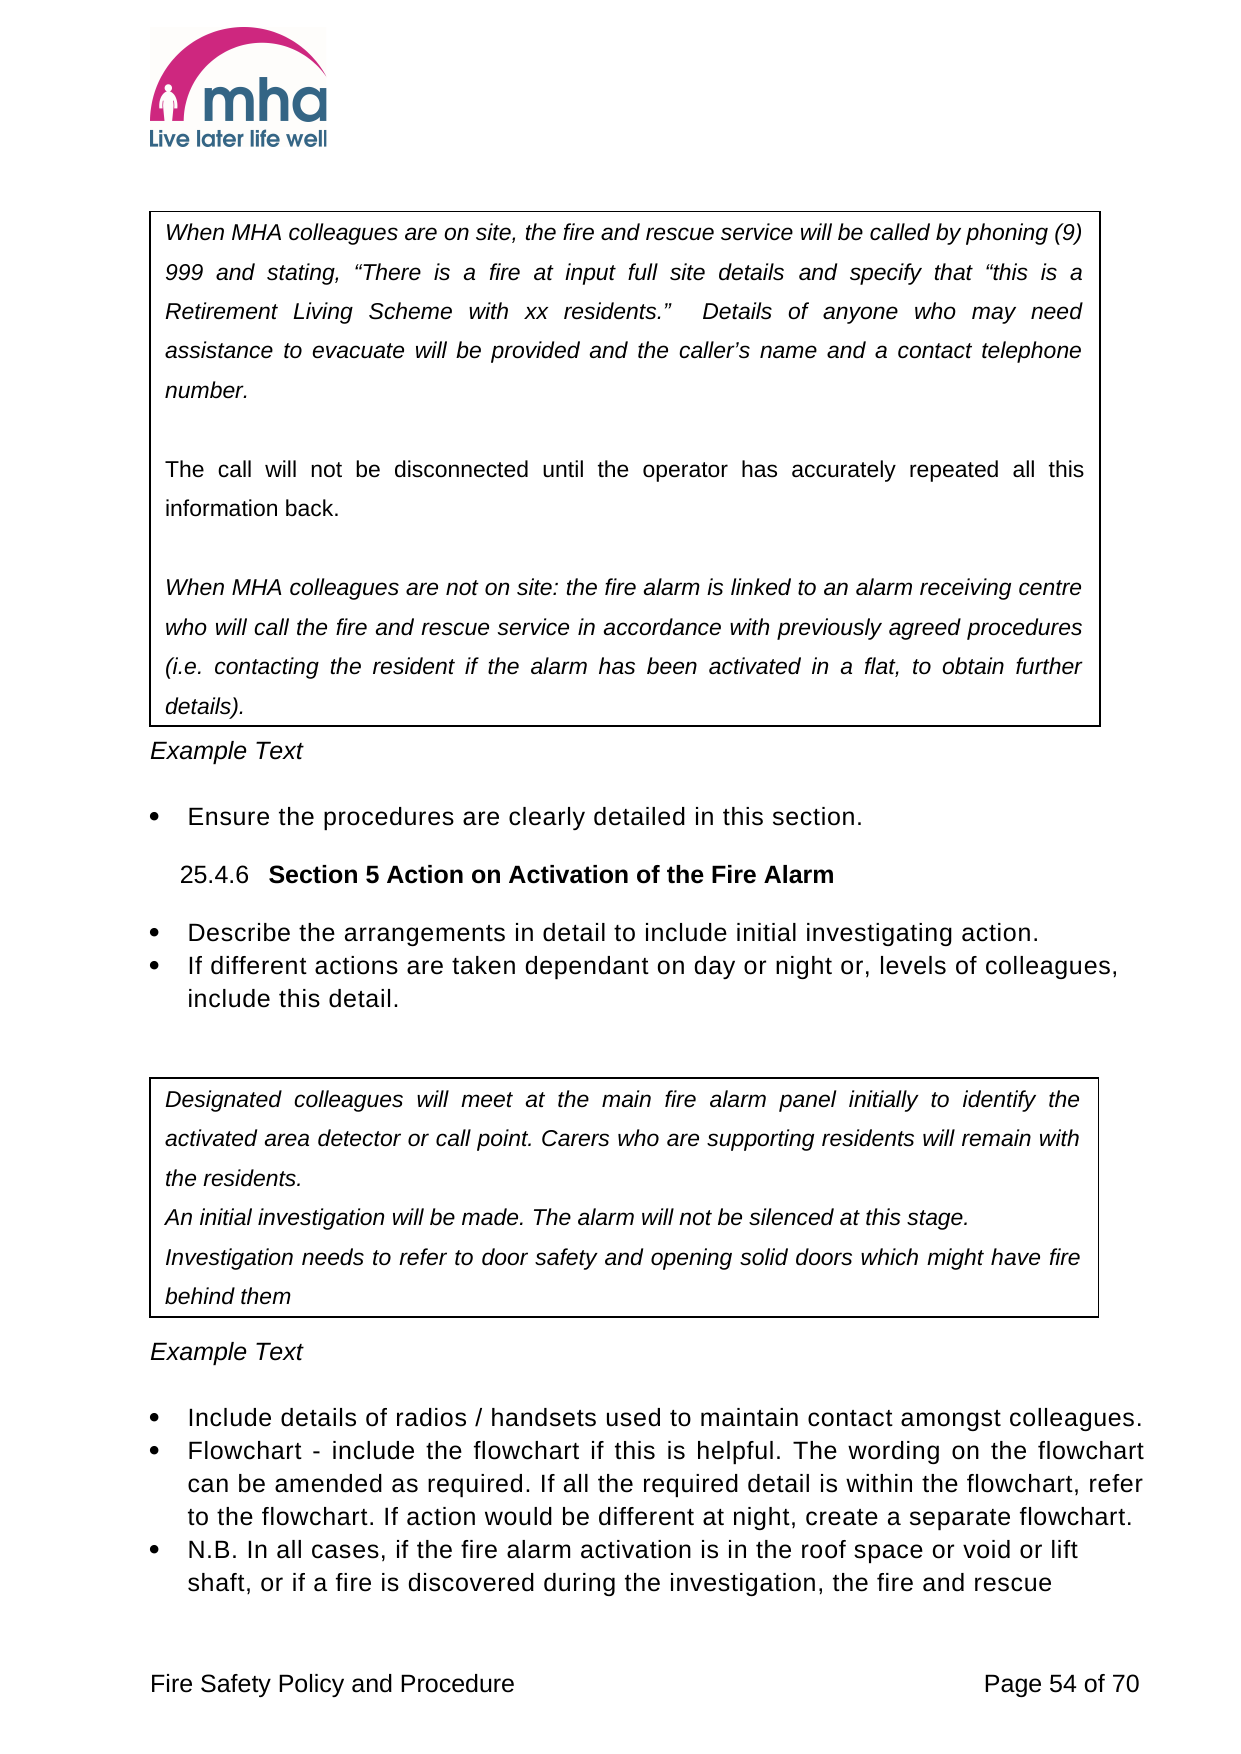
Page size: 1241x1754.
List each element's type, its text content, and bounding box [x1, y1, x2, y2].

list If different actions are taken dependant on day or night or, levels of colleagues, include this detail. [150, 951, 1146, 1013]
picture [150, 27, 327, 147]
text Example Text [150, 177, 1146, 765]
list Ensure the procedures are clearly detailed in this section. [150, 802, 1146, 831]
text Section 5 Action on Activation of the Fire Alarm [179, 860, 1146, 889]
text Example Text [150, 1042, 1146, 1366]
list Include details of radios / handsets used to maintain contact amongst colleagues. [150, 1403, 1146, 1432]
list Flowchart - include the flowchart if this is helpful. The wording on the flowchart can be amended as required. If all the required detail is within the flowchart, refer to the flowchart. If action would be different at night, create a separate flowchart. [150, 1436, 1146, 1531]
list Describe the arrangements in detail to include initial investigating action. [150, 918, 1146, 947]
